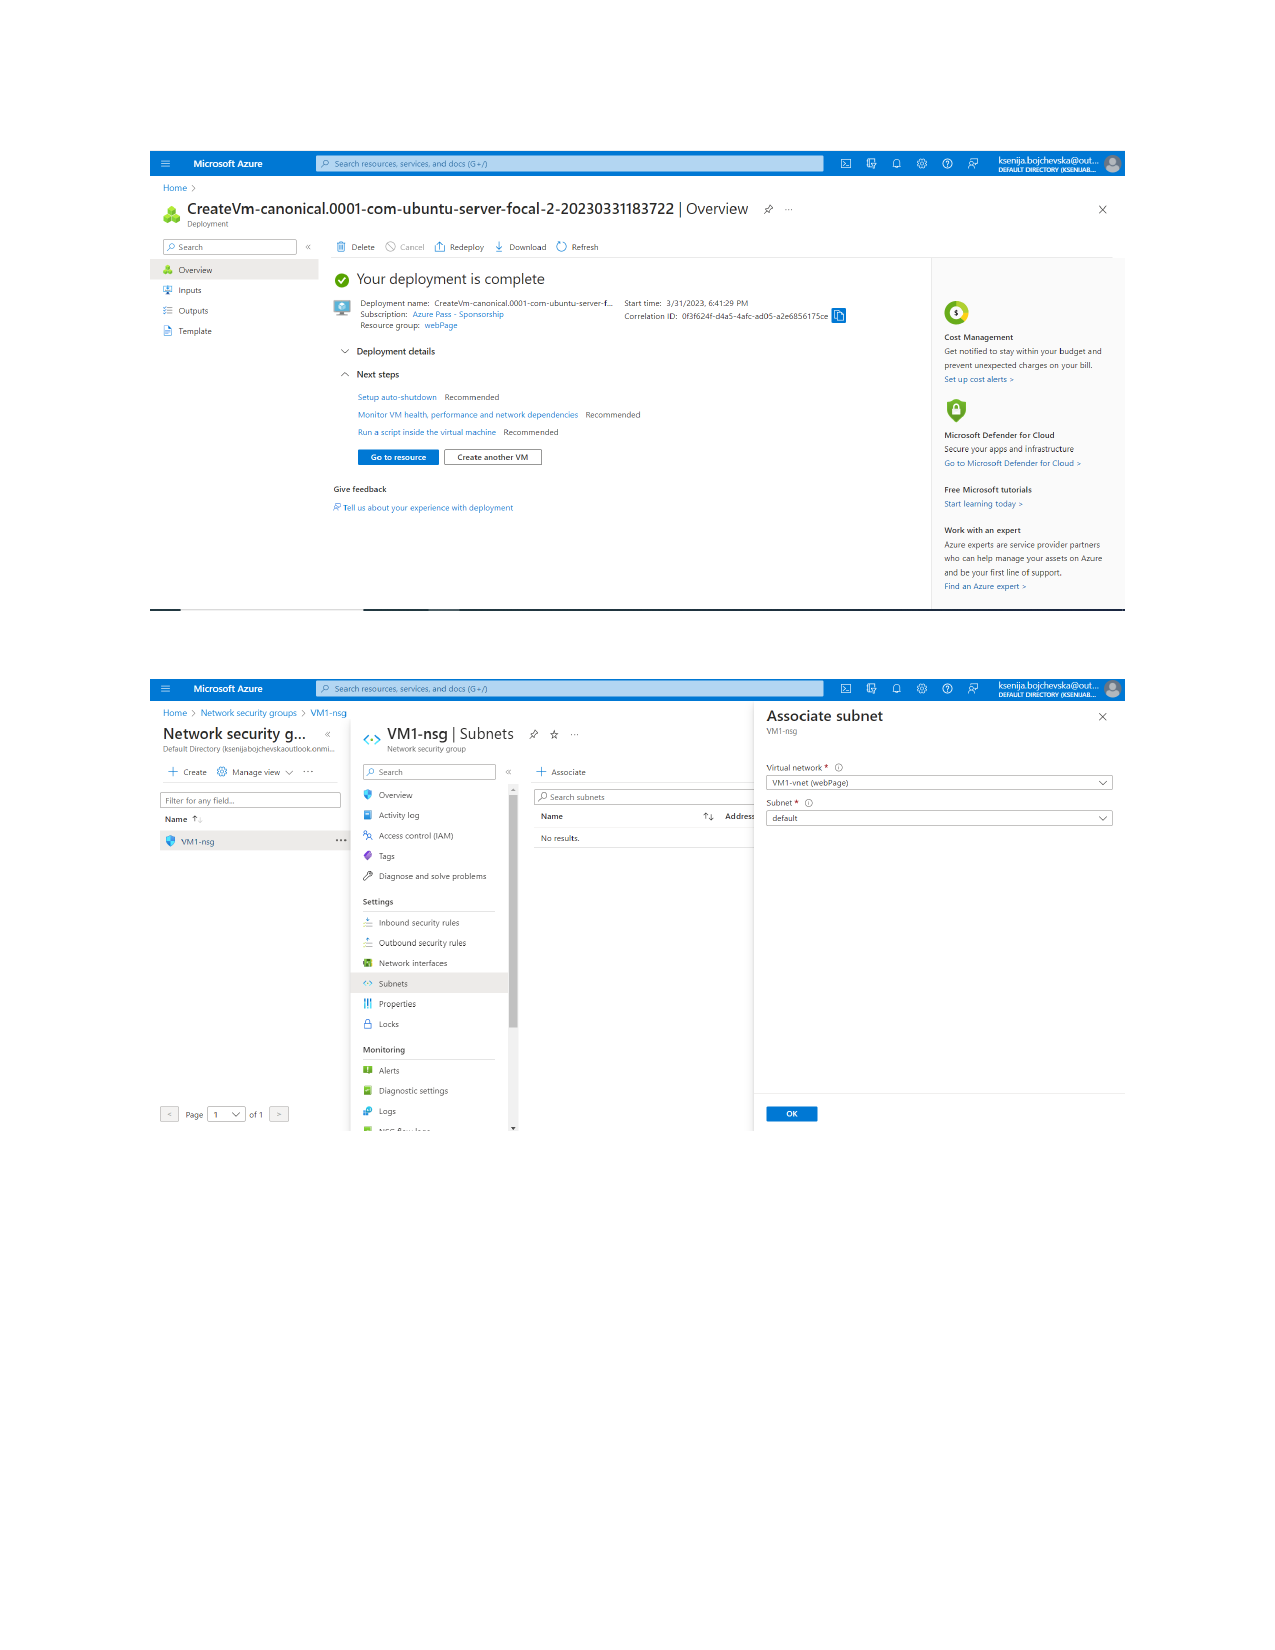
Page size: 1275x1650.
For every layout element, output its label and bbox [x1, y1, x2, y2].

picture [150, 150, 1125, 611]
picture [150, 679, 1125, 1131]
